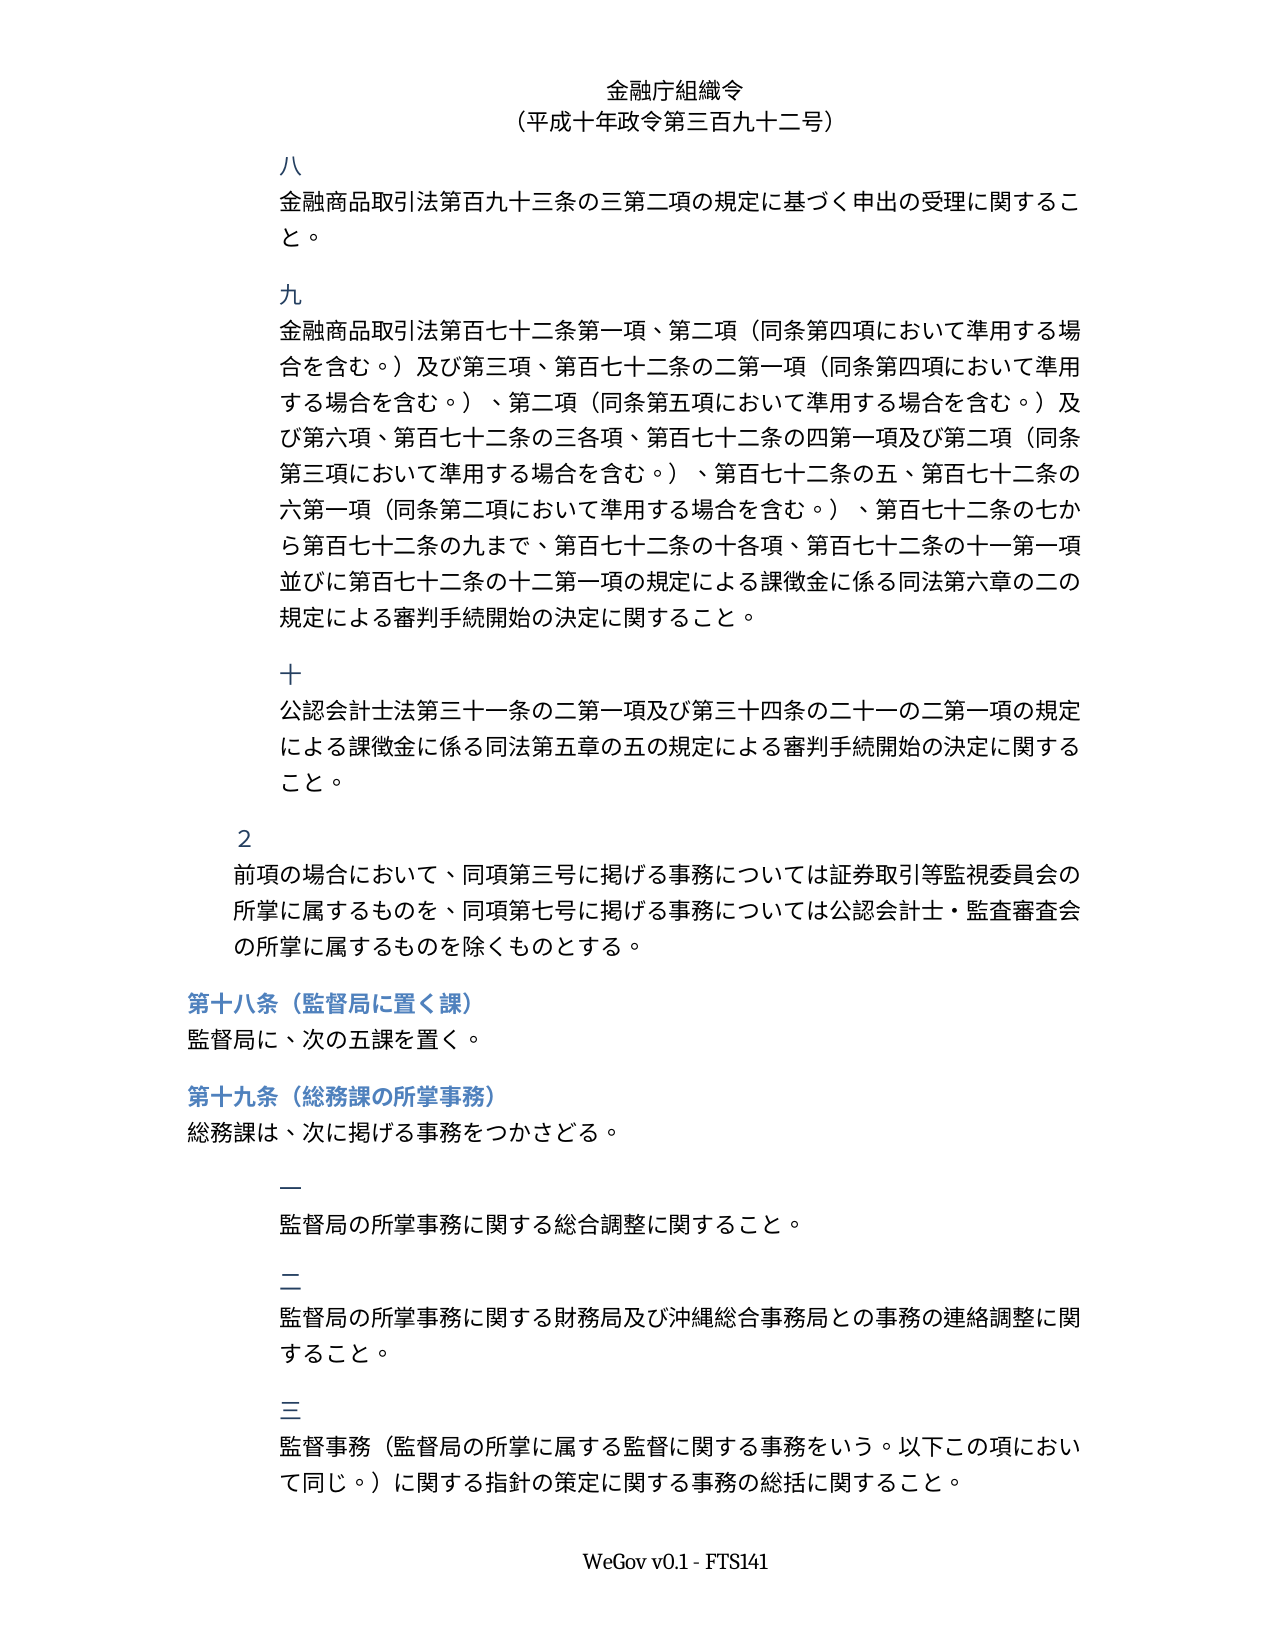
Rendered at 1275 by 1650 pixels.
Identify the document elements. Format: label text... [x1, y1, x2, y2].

text 金融商品取引法第百七十二条第一項、第二項（同条第四項において準用する場合を含む。）及び第三項、第百七十二条の二第一項（同条第四項において準用する場合を含む。）、第二項（同条第五項において準用する場合を含む。）及び第六項、第百七十二条の三各項、第百七十二条の四第一項及び第二項（同条第三項において準用する場合を含む。）、第百七十二条の五、第百七十二条の六第一項（同条第二項において準用する場合を含む。）、第百七十二条の七から第百七十二条の九まで、第百七十二条の十各項、第百七十二条の十一第一項並びに第百七十二条の十二第一項の規定による課徴金に係る同法第六章の二の規定による審判手続開始の決定に関すること。 [279, 314, 1087, 633]
text 監督事務（監督局の所掌に属する監督に関する事務をいう。以下この項において同じ。）に関する指針の策定に関する事務の総括に関すること。 [279, 1431, 1087, 1498]
subtitle 十 [279, 659, 1087, 690]
subtitle ２ [233, 823, 1087, 855]
subtitle 九 [279, 279, 1087, 310]
subtitle 第十八条（監督局に置く課） [187, 988, 1087, 1019]
text 監督局に、次の五課を置く。 [187, 1024, 1087, 1055]
text 監督局の所掌事務に関する財務局及び沖縄総合事務局との事務の連絡調整に関すること。 [279, 1302, 1087, 1369]
text 総務課は、次に掲げる事務をつかさどる。 [187, 1117, 1087, 1148]
subtitle 八 [279, 150, 1087, 181]
subtitle 三 [279, 1395, 1087, 1426]
text 監督局の所掌事務に関する総合調整に関すること。 [279, 1209, 1087, 1241]
subtitle 二 [279, 1266, 1087, 1297]
text 公認会計士法第三十一条の二第一項及び第三十四条の二十一の二第一項の規定による課徴金に係る同法第五章の五の規定による審判手続開始の決定に関すること。 [279, 695, 1087, 798]
text 金融商品取引法第百九十三条の三第二項の規定に基づく申出の受理に関すること。 [279, 186, 1087, 253]
text 前項の場合において、同項第三号に掲げる事務については証券取引等監視委員会の所掌に属するものを、同項第七号に掲げる事務については公認会計士・監査審査会の所掌に属するものを除くものとする。 [233, 859, 1087, 962]
subtitle 第十九条（総務課の所掌事務） [187, 1081, 1087, 1112]
subtitle 一 [279, 1173, 1087, 1205]
